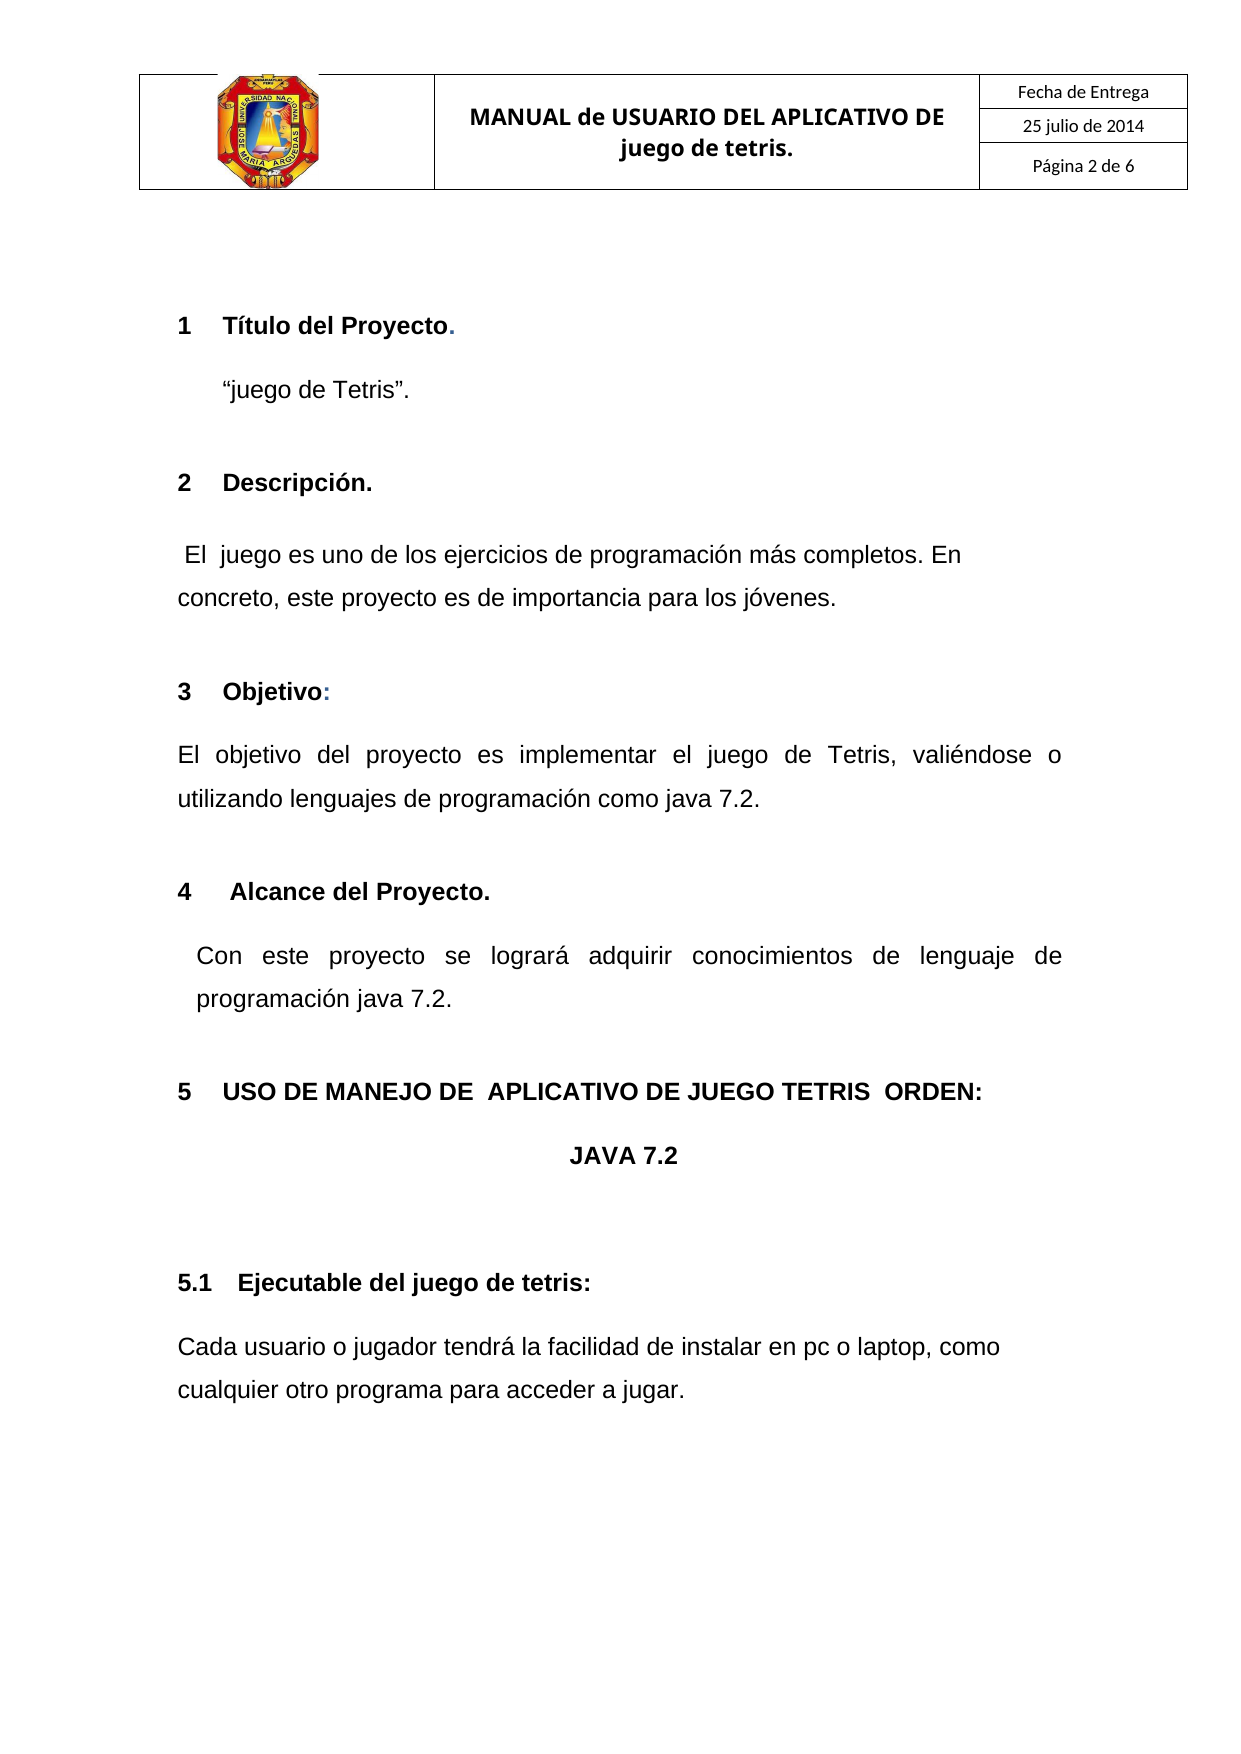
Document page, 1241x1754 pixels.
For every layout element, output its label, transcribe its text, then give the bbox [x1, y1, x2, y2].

subtitle Objetivo: [177, 677, 1063, 705]
subtitle Descripción. [177, 468, 1063, 497]
text JAVA 7.2 [177, 1141, 1063, 1170]
subtitle USO DE MANEJO DE APLICATIVO DE JUEGO TETRIS ORDEN: [177, 1077, 1063, 1106]
text Cada usuario o jugador tendrá la facilidad de instalar en pc o laptop, como cualquier otro programa para acceder a jugar. [177, 1332, 1063, 1403]
text El objetivo del proyecto es implementar el juego de Tetris, valiéndose o utilizando lenguajes de programación como java 7.2. [177, 741, 1063, 812]
text Con este proyecto se logrará adquirir conocimientos de lenguaje de programación java 7.2. [196, 941, 1063, 1013]
subtitle Título del Proyecto. [177, 311, 1063, 340]
subtitle Ejecutable del juego de tetris: [177, 1268, 1063, 1296]
picture [217, 74, 319, 189]
text El juego es uno de los ejercicios de programación más completos. En concreto, este proyecto es de importancia para los jóvenes. [177, 540, 1063, 612]
subtitle Alcance del Proyecto. [177, 877, 1063, 906]
text “juego de Tetris”. [177, 375, 525, 404]
